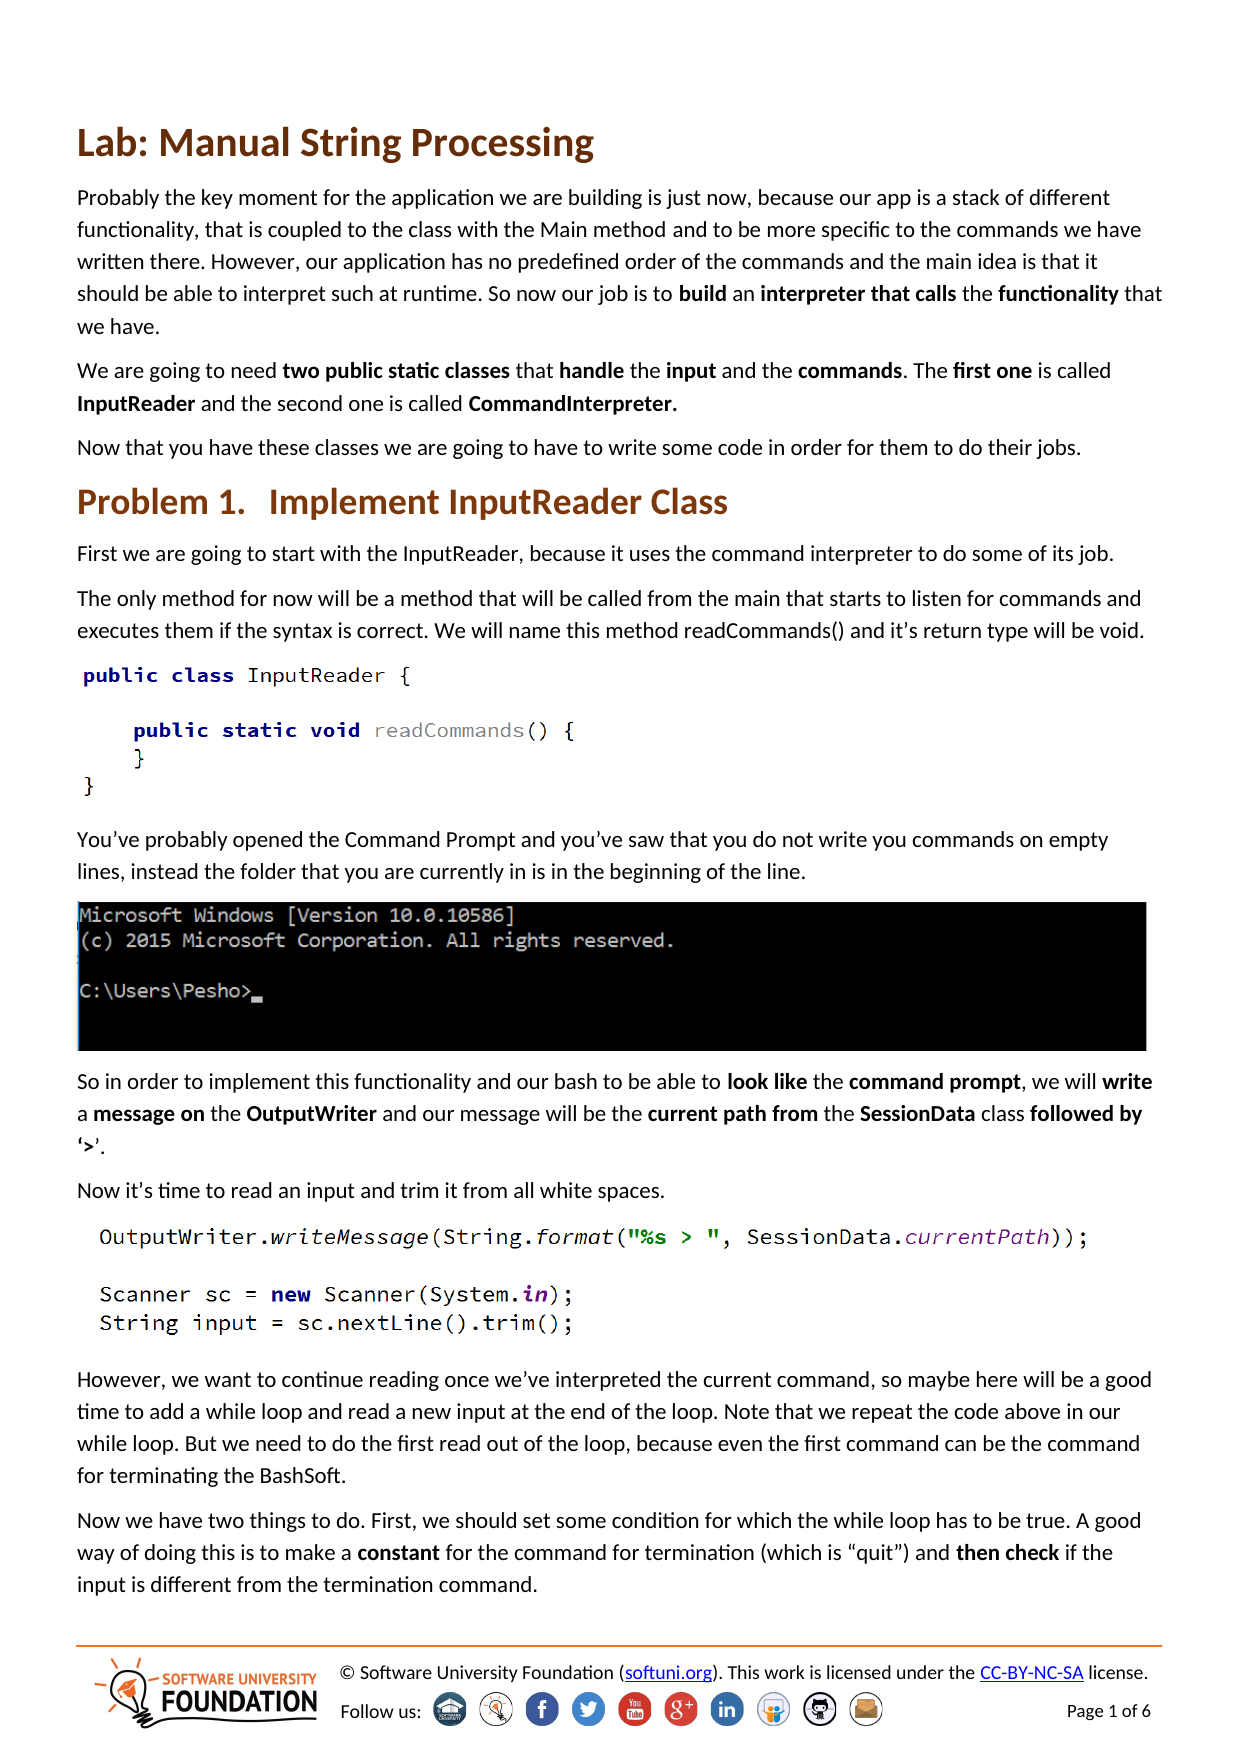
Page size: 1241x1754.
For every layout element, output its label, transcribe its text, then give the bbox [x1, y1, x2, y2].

picture [710, 1692, 744, 1726]
picture [76, 1221, 1164, 1349]
picture [757, 1692, 790, 1726]
text Probably the key moment for the application we are building is just now, because our app is a stack of different functionality, that is coupled to the class with the Main method and to be more specific to the commands we have written there. However, our application has no predefined order of the commands and the main idea is that it should be able to interpret such at runtime. So now our job is to build an interpreter that calls the functionality that we have. [77, 183, 1163, 340]
picture [572, 1692, 605, 1726]
picture [479, 1692, 513, 1726]
subtitle Implement InputReader Class [77, 478, 1163, 524]
text Now that you have these classes we are going to have to write some code in order for them to do their jobs. [77, 433, 1163, 461]
picture [803, 1692, 837, 1726]
text You’ve probably opened the Command Prompt and you’ve saw that you do not write you commands on empty lines, instead the folder that you are currently in is in the beginning of the line. [77, 825, 1163, 885]
picture [76, 901, 1147, 1051]
picture [433, 1692, 467, 1726]
text However, we want to continue reading once we’ve interpreted the current command, so maybe here will be a good time to add a while loop and read a new input at the end of the loop. Note that we repeat the code above in our while loop. But we need to do the first read out of the loop, because even the first command can be the command for terminating the BashSoft. [77, 1365, 1163, 1489]
text First we are going to start with the InputReader, because it uses the command interpreter to do some of its job. [77, 539, 1163, 567]
picture [93, 1656, 317, 1729]
text We are going to need two public static classes that handle the input and the commands. The first one is called InputReader and the second one is called CommandInterpreter. [77, 356, 1163, 417]
text The only method for now will be a method that will be called from the main that starts to listen for commands and executes them if the syntax is correct. We will name this method readCommands() and it’s return type will be void. [77, 584, 1163, 644]
picture [76, 660, 675, 809]
picture [664, 1692, 698, 1726]
text Now we have two things to do. First, we should set some condition for which the while loop has to be true. A good way of doing this is to make a constant for the command for termination (which is “quit”) and then check if the input is different from the termination command. [77, 1506, 1163, 1598]
text Now it’s time to read an input and trim it from all white spaces. [77, 1176, 1163, 1204]
subtitle Lab: Manual String Processing [77, 116, 1163, 167]
text So in order to implement this functionality and our bash to be able to look like the command prompt, we will write a message on the OutputWriter and our message will be the current path from the SessionData class followed by ‘>’. [77, 1067, 1163, 1160]
picture [849, 1692, 883, 1726]
picture [525, 1692, 559, 1726]
picture [618, 1692, 652, 1726]
